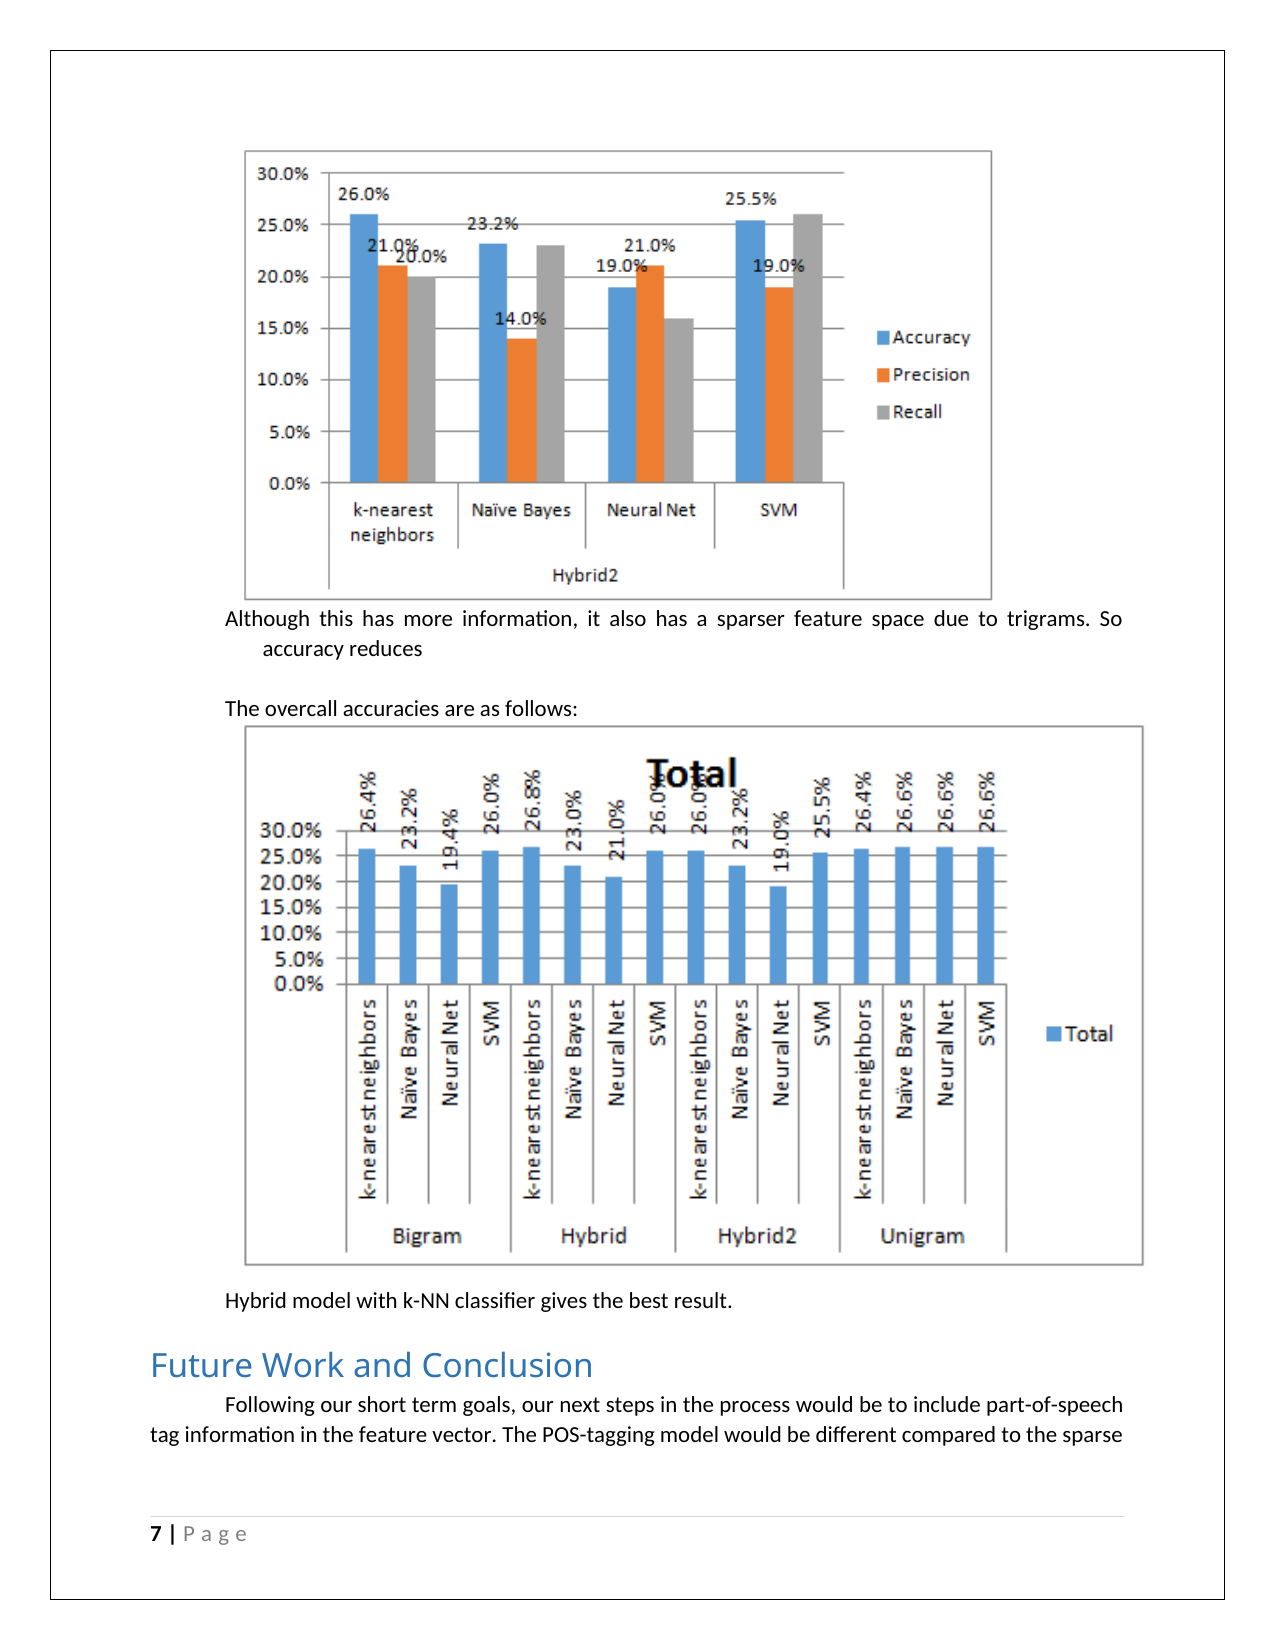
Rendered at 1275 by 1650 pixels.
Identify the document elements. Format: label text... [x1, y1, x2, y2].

text The overcall accuracies are as follows: [225, 694, 1125, 722]
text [150, 1390, 1125, 1449]
text Hybrid model with k-NN classifier gives the best result. [225, 1286, 1125, 1314]
subtitle Future Work and Conclusion [150, 1341, 1125, 1387]
text Although this has more information, it also has a sparser feature space due to trigrams. So accuracy reduces [225, 604, 1125, 662]
